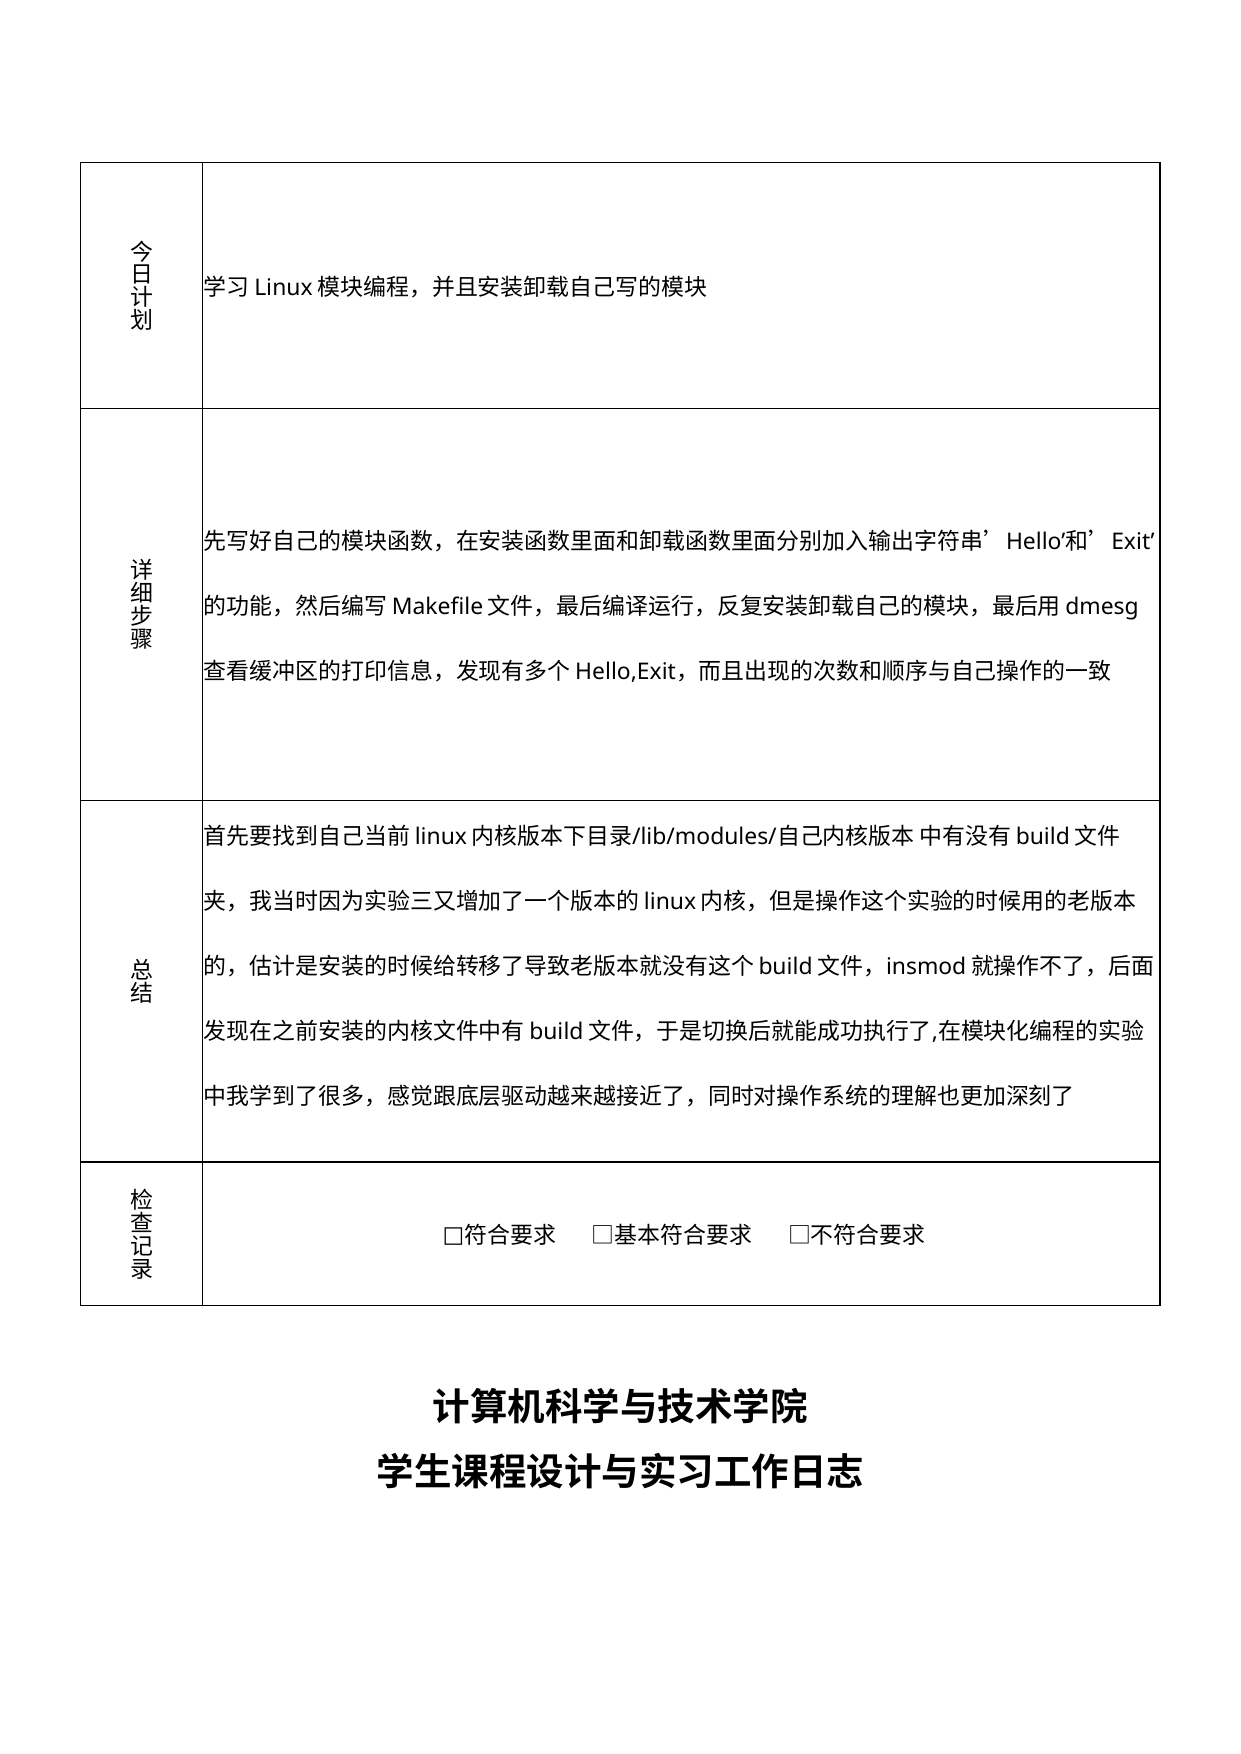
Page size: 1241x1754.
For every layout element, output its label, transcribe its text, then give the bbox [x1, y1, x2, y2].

table_cell 今日计划 [81, 163, 202, 408]
table_cell 检查记录 [81, 1163, 202, 1305]
table_header 计算机科学与技术学院 学生课程设计与实习工作日志 2020年 7月 3日 3-4节 课程名称：专业综合实践 [80, 1339, 1160, 1534]
table_cell 总结 [81, 801, 202, 1161]
table_cell 学习Linux模块编程，并且安装卸载自己写的模块 [203, 163, 1159, 408]
table_cell 详细步骤 [81, 409, 202, 800]
table_cell □符合要求 □基本符合要求 □不符合要求 [203, 1163, 1159, 1305]
table_cell 先写好自己的模块函数，在安装函数里面和卸载函数里面分别加入输出字符串’Hello’和’Exit’的功能，然后编写Makefile文件，最后编译运行，反复安装卸载自己的模块，最后用dmesg查看缓冲区的打印信息，发现有多个Hello,Exit，而且出现的次数和顺序与自己操作的一致 [203, 409, 1159, 800]
table_cell 首先要找到自己当前linux内核版本下目录/lib/modules/自己内核版本 中有没有build文件夹，我当时因为实验三又增加了一个版本的linux内核，但是操作这个实验的时候用的老版本的，估计是安装的时候给转移了导致老版本就没有这个build文件，insmod就操作不了，后面发现在之前安装的内核文件中有build文件，于是切换后就能成功执行了,在模块化编程的实验中我学到了很多，感觉跟底层驱动越来越接近了，同时对操作系统的理解也更加深刻了 [203, 801, 1159, 1161]
